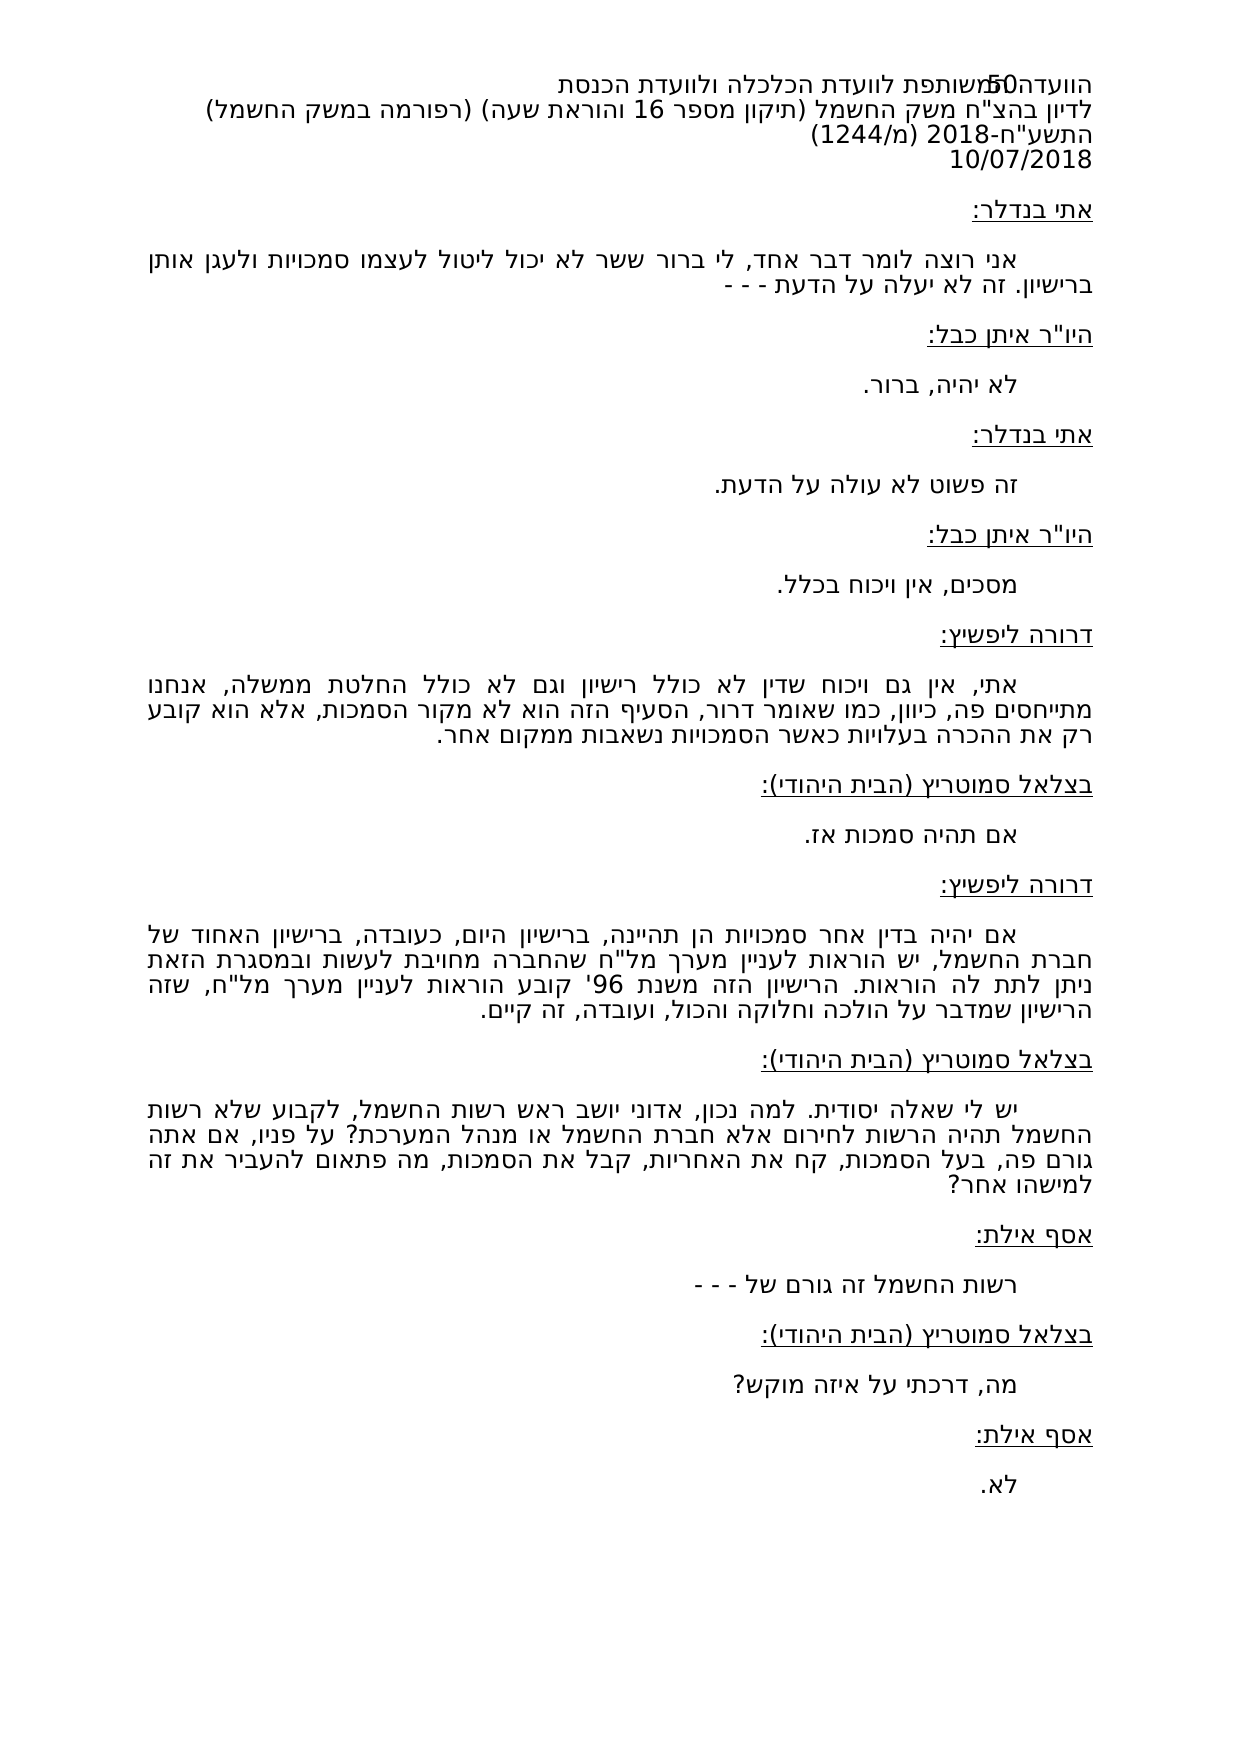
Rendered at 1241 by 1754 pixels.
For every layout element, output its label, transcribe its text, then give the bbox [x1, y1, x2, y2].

text אם יהיה בדין אחר סמכויות הן תהיינה, ברישיון היום, כעובדה, ברישיון האחוד של חברת החשמל, יש הוראות לעניין מערך מל"ח שהחברה מחויבת לעשות ובמסגרת הזאת ניתן לתת לה הוראות. הרישיון הזה משנת 96' קובע הוראות לעניין מערך מל"ח, שזה הרישיון שמדבר על הולכה וחלוקה והכול, ועובדה, זה קיים. [147, 924, 1093, 1024]
text מה, דרכתי על איזה מוקש? [147, 1374, 1093, 1399]
text אתי בנדלר: [147, 424, 1093, 449]
text אני רוצה לומר דבר אחד, לי ברור ששר לא יכול ליטול לעצמו סמכויות ולעגן אותן ברישיון. זה לא יעלה על הדעת - - - [147, 249, 1093, 299]
text היו"ר איתן כבל: [147, 324, 1093, 349]
text אסף אילת: [147, 1224, 1093, 1249]
text אתי, אין גם ויכוח שדין לא כולל רישיון וגם לא כולל החלטת ממשלה, אנחנו מתייחסים פה, כיוון, כמו שאומר דרור, הסעיף הזה הוא לא מקור הסמכות, אלא הוא קובע רק את ההכרה בעלויות כאשר הסמכויות נשאבות ממקום אחר. [147, 674, 1093, 749]
text דרורה ליפשיץ: [147, 624, 1093, 649]
text אסף אילת: [147, 1424, 1093, 1449]
text רשות החשמל זה גורם של - - - [147, 1274, 1093, 1299]
text דרורה ליפשיץ: [147, 874, 1093, 899]
text אתי בנדלר: [147, 199, 1093, 224]
text בצלאל סמוטריץ (הבית היהודי): [147, 1049, 1093, 1074]
text אם תהיה סמכות אז. [147, 824, 1093, 849]
text מסכים, אין ויכוח בכלל. [147, 574, 1093, 599]
text בצלאל סמוטריץ (הבית היהודי): [147, 774, 1093, 799]
text לא. [147, 1474, 1093, 1499]
text זה פשוט לא עולה על הדעת. [147, 474, 1093, 499]
text בצלאל סמוטריץ (הבית היהודי): [147, 1324, 1093, 1349]
text היו"ר איתן כבל: [147, 524, 1093, 549]
text לא יהיה, ברור. [147, 374, 1093, 399]
text יש לי שאלה יסודית. למה נכון, אדוני יושב ראש רשות החשמל, לקבוע שלא רשות החשמל תהיה הרשות לחירום אלא חברת החשמל או מנהל המערכת? על פניו, אם אתה גורם פה, בעל הסמכות, קח את האחריות, קבל את הסמכות, מה פתאום להעביר את זה למישהו אחר? [147, 1099, 1093, 1199]
